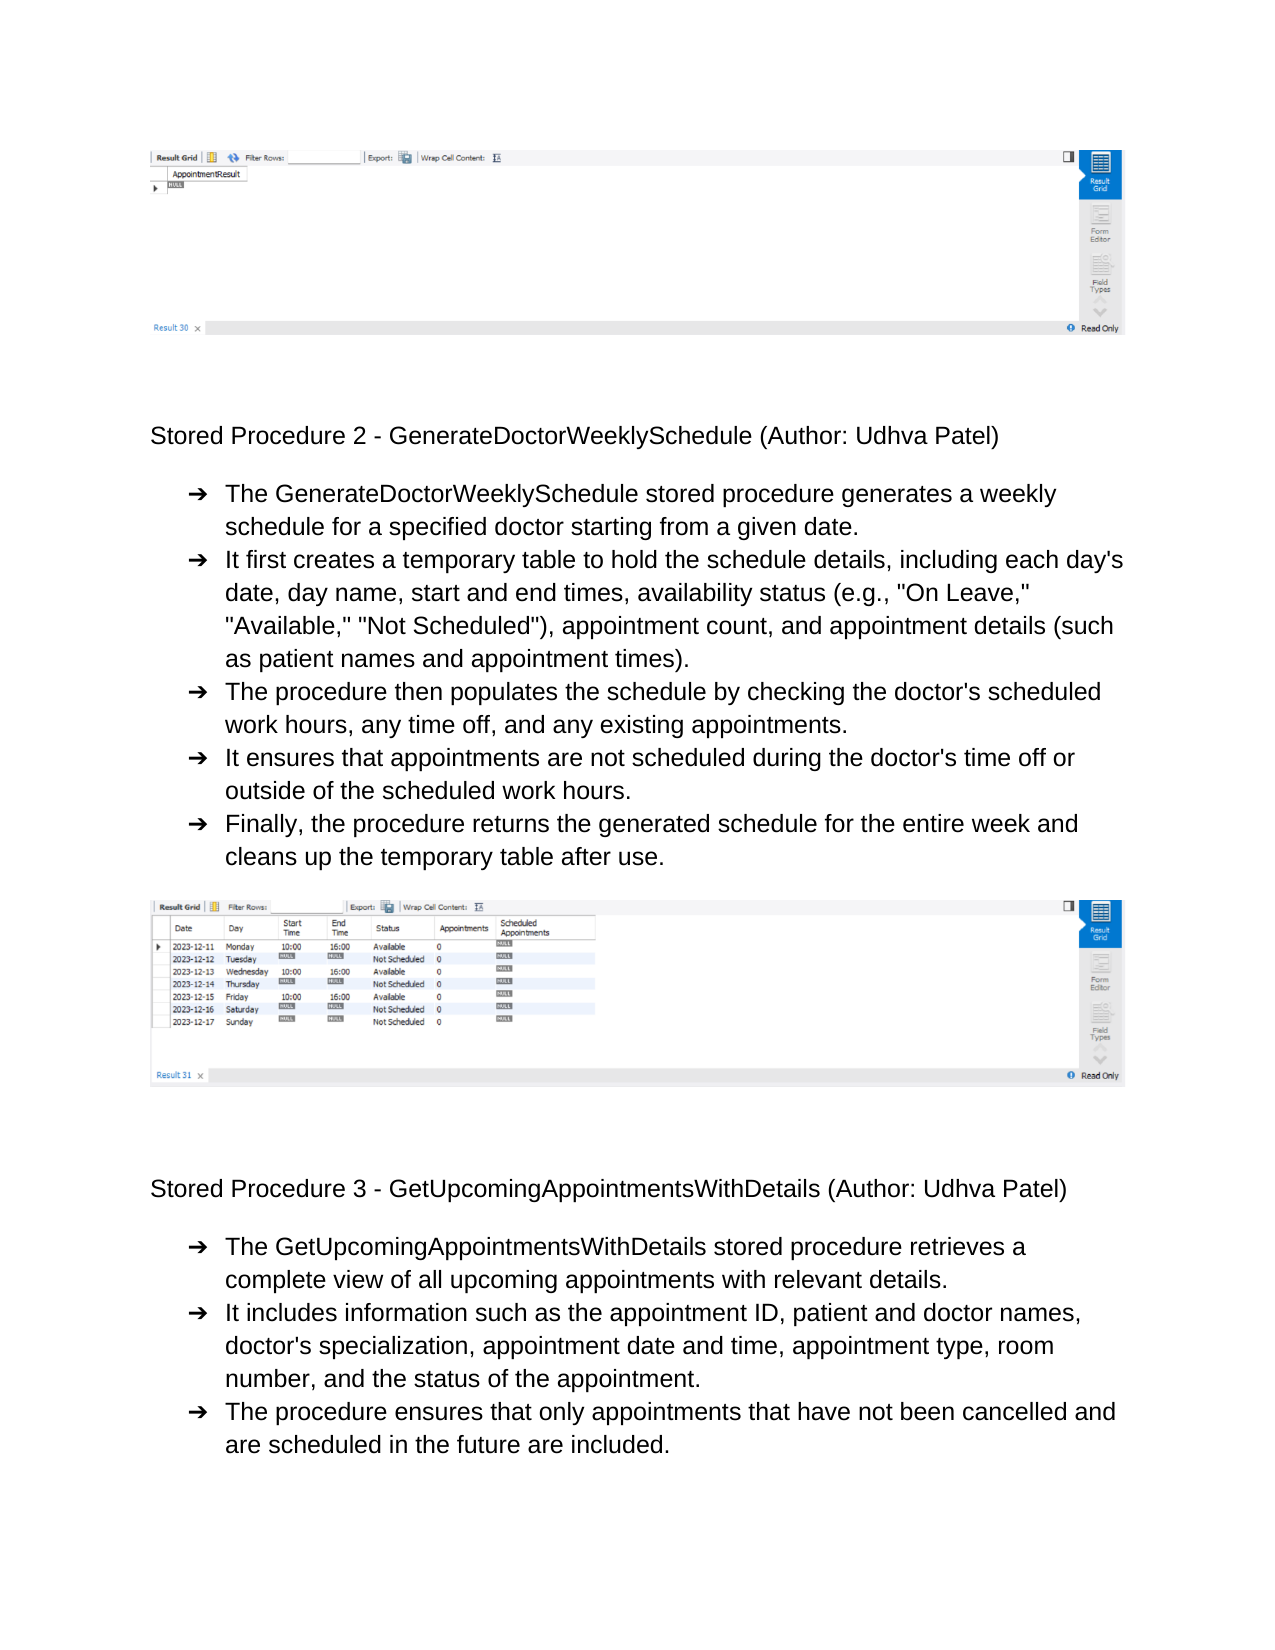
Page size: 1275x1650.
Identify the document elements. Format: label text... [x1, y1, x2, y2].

list The GetUpcomingAppointmentsWithDetails stored procedure retrieves a complete view of all upcoming appointments with relevant details. [187, 1232, 1125, 1293]
list It first creates a temporary table to hold the schedule details, including each day's date, day name, start and end times, availability status (e.g., "On Leave," "Available," "Not Scheduled"), appointment count, and appointment details (such as patient names and appointment times). [187, 545, 1125, 673]
text Stored Procedure 3 - GetUpcomingAppointmentsWithDetails (Author: Udhva Patel) [150, 1174, 1125, 1202]
list It includes information such as the appointment ID, patient and doctor names, doctor's specialization, appointment date and time, appointment type, room number, and the status of the appointment. [187, 1298, 1125, 1392]
list Finally, the procedure returns the generated schedule for the entire week and cleans up the temporary table after use. [187, 809, 1125, 871]
list The procedure ensures that only appointments that have not been cancelled and are scheduled in the future are included. [187, 1397, 1125, 1458]
list It ensures that appointments are not scheduled during the doctor's time off or outside of the scheduled work hours. [187, 743, 1125, 805]
picture [150, 150, 1125, 335]
list The procedure then populates the schedule by checking the doctor's scheduled work hours, any time off, and any existing appointments. [187, 677, 1125, 739]
text Stored Procedure 2 - GenerateDoctorWeeklySchedule (Author: Udhva Patel) [150, 421, 1125, 450]
list The GenerateDoctorWeeklySchedule stored procedure generates a weekly schedule for a specified doctor starting from a given date. [187, 479, 1125, 541]
picture [150, 900, 1125, 1087]
